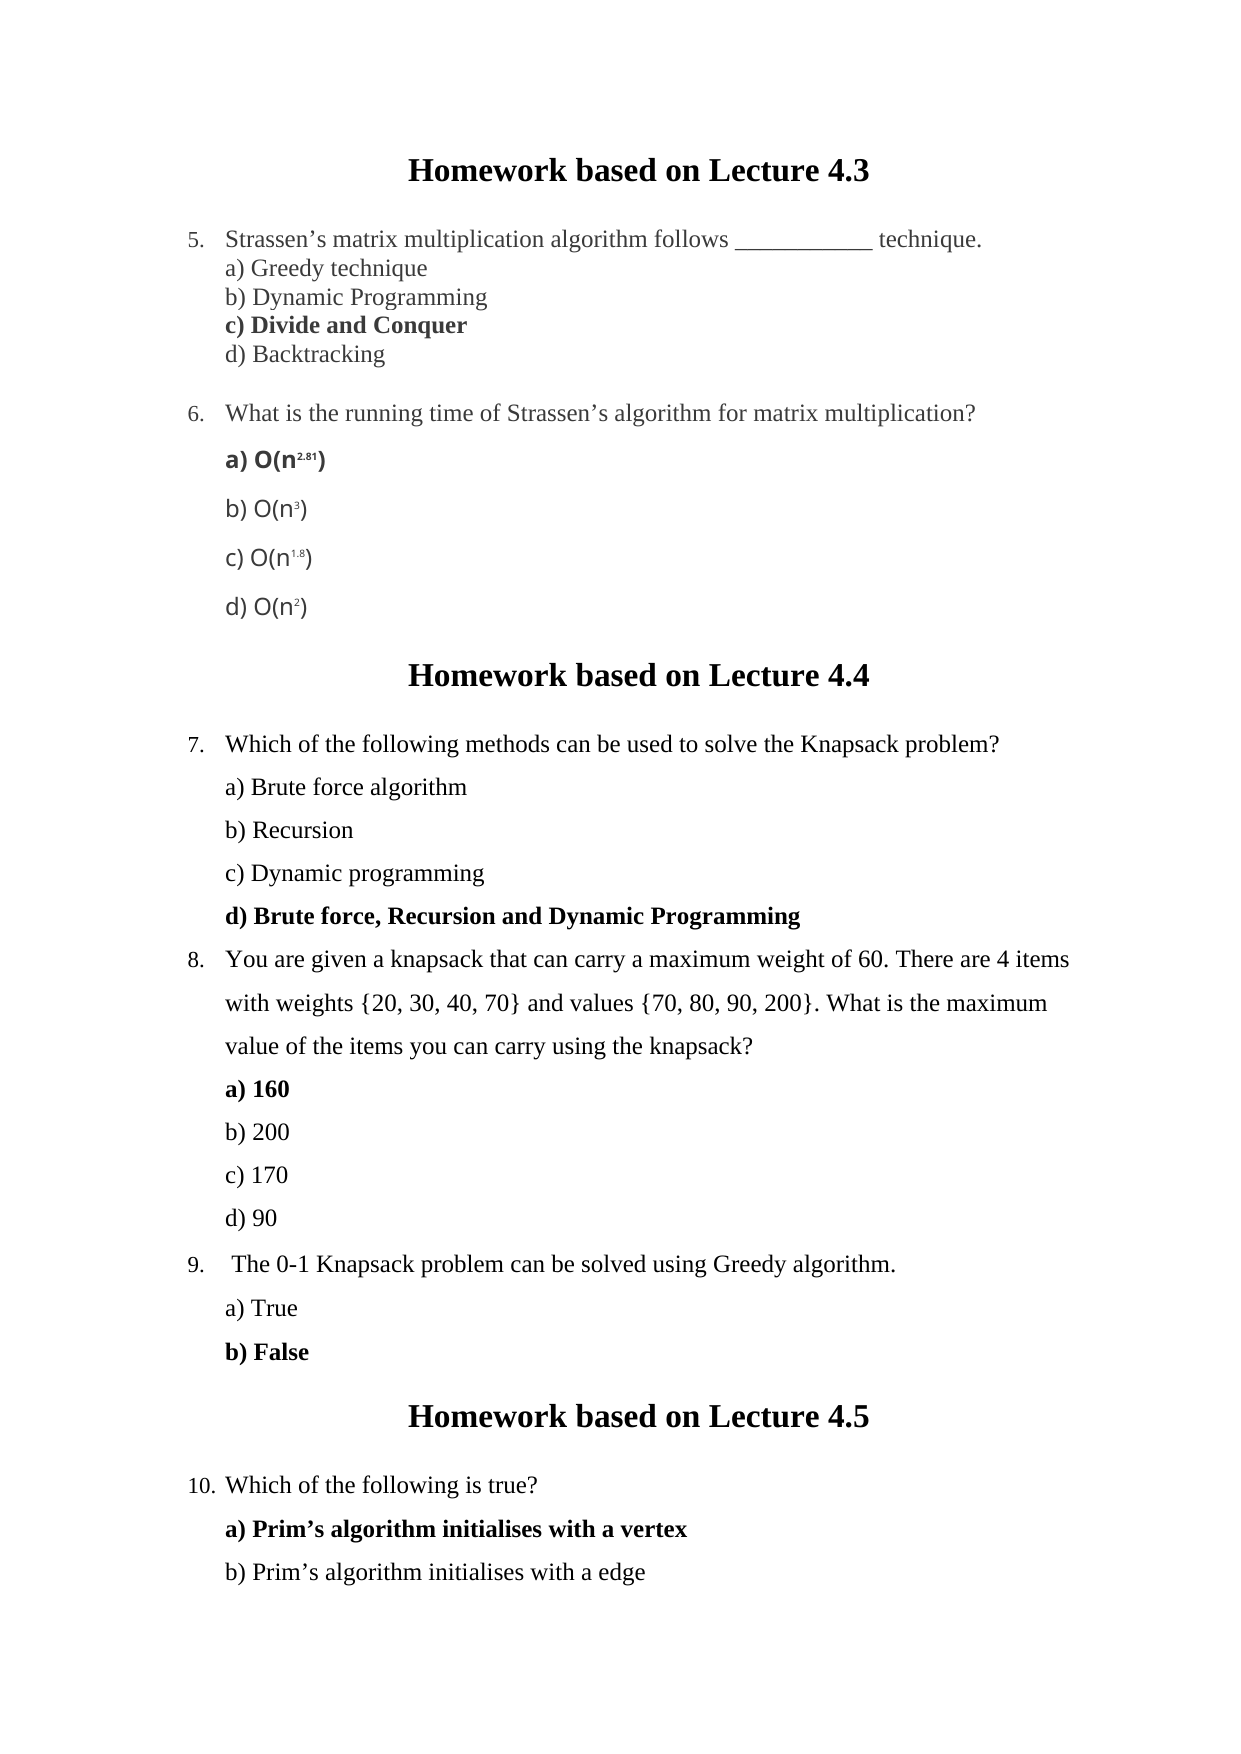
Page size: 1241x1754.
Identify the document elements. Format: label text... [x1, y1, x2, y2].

text Homework based on Lecture 4.5 [187, 1396, 1090, 1435]
list What is the running time of Strassen’s algorithm for matrix multiplication? a) O(n2.81) b) O(n3) c) O(n1.8) d) O(n2) [187, 398, 1090, 622]
list You are given a knapsack that can carry a maximum weight of 60. There are 4 items with weights {20, 30, 40, 70} and values {70, 80, 90, 200}. What is the maximum value of the items you can carry using the knapsack? a) 160 b) 200 c) 170 d) 90 [187, 944, 1090, 1232]
list The 0-1 Knapsack problem can be solved using Greedy algorithm. a) True b) False [187, 1246, 1090, 1365]
list Which of the following methods can be used to solve the Knapsack problem? a) Brute force algorithm b) Recursion c) Dynamic programming d) Brute force, Recursion and Dynamic Programming [187, 729, 1090, 930]
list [187, 1471, 1090, 1586]
text Homework based on Lecture 4.4 [187, 655, 1090, 693]
text Homework based on Lecture 4.3 [187, 150, 1090, 188]
list Strassen’s matrix multiplication algorithm follows ___________ technique. a) Greedy technique b) Dynamic Programming c) Divide and Conquer d) Backtracking [385, 224, 1090, 368]
